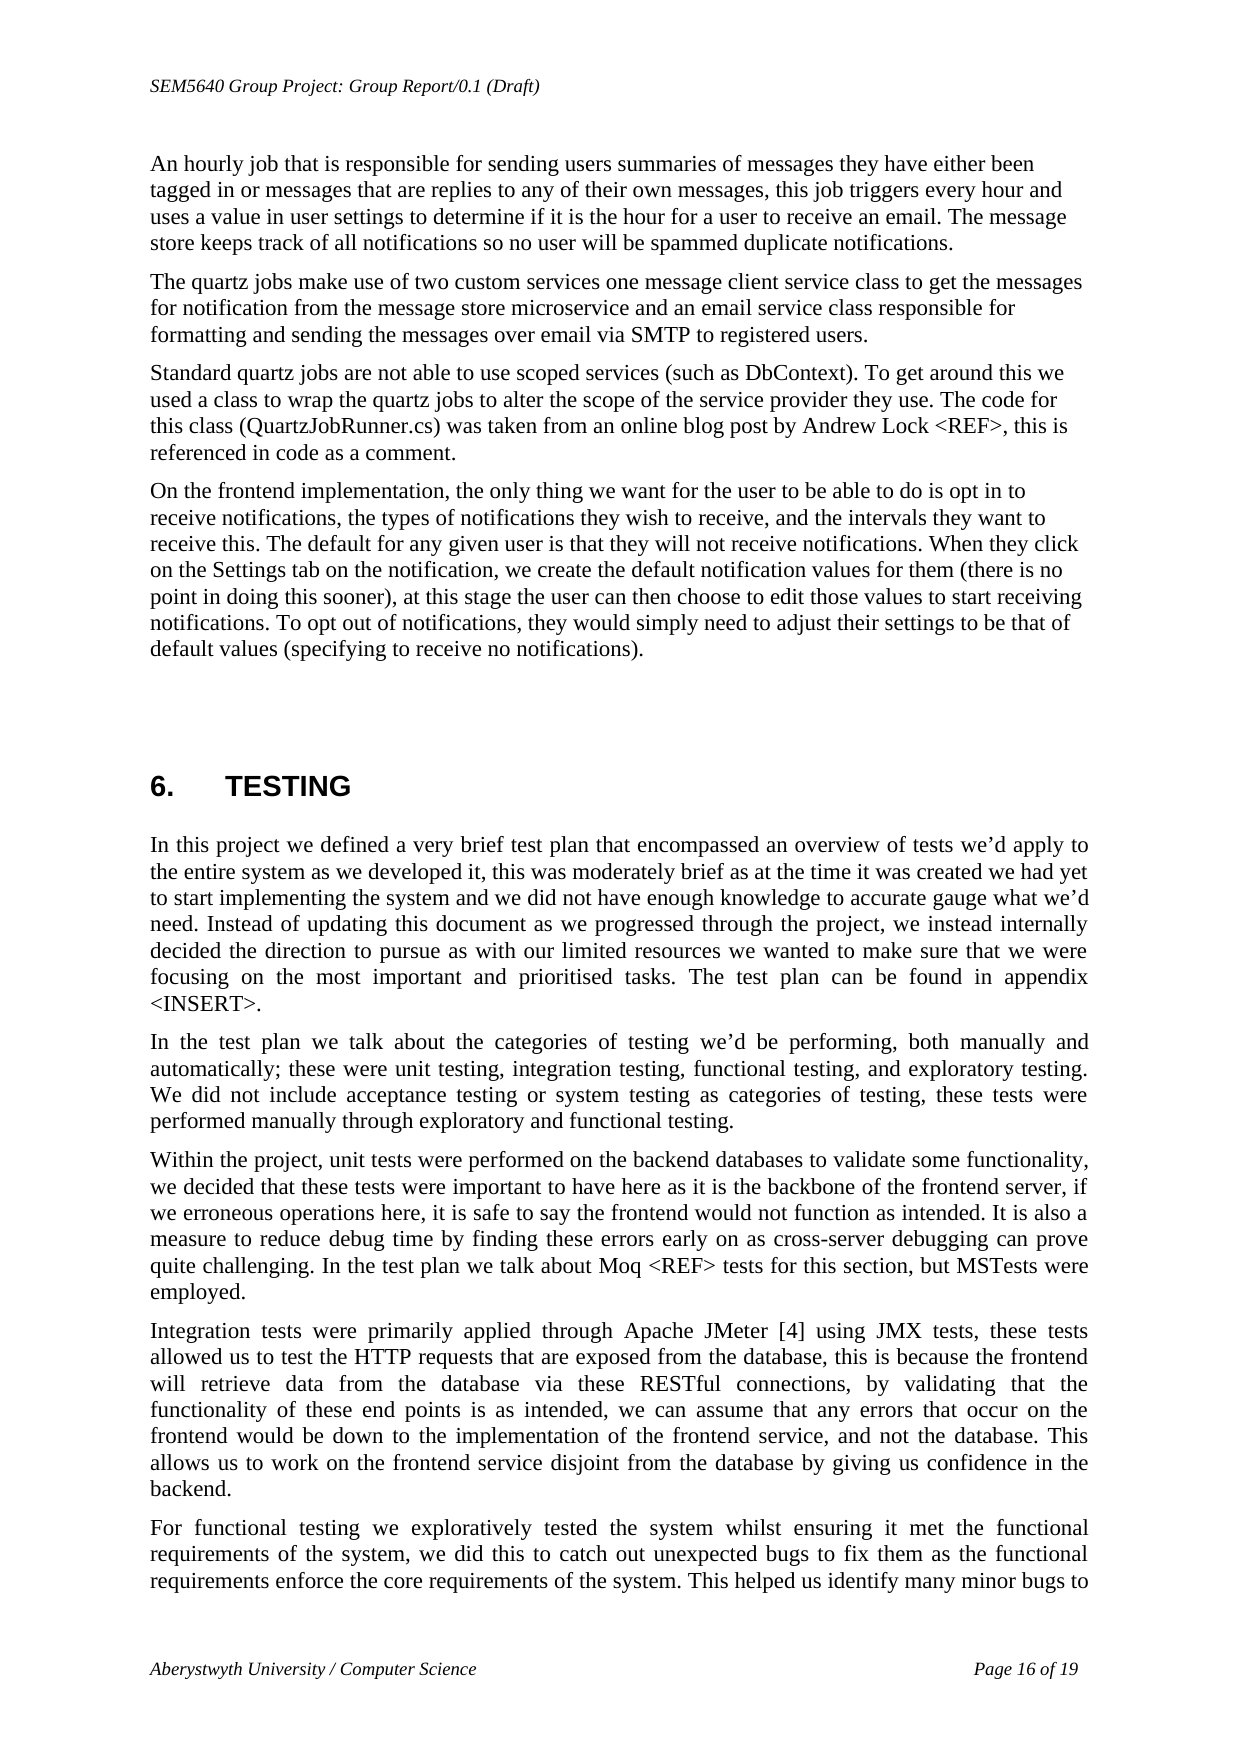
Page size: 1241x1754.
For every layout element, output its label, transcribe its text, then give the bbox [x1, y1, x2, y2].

subtitle Testing [150, 769, 1090, 802]
text Standard quartz jobs are not able to use scoped services (such as DbContext). To get around this we used a class to wrap the quartz jobs to alter the scope of the service provider they use. The code for this class (QuartzJobRunner.cs) was taken from an online blog post by Andrew Lock <REF>, this is referenced in code as a comment. [150, 359, 1090, 465]
text In this project we defined a very brief test plan that encompassed an overview of tests we’d apply to the entire system as we developed it, this was moderately brief as at the time it was created we had yet to start implementing the system and we did not have enough knowledge to accurate gauge what we’d need. Instead of updating this document as we progressed through the project, we instead internally decided the direction to pursue as with our limited resources we wanted to make sure that we were focusing on the most important and prioritised tasks. The test plan can be found in appendix <INSERT>. [150, 831, 1090, 1016]
text Within the project, unit tests were performed on the backend databases to validate some functionality, we decided that these tests were important to have here as it is the backbone of the frontend server, if we erroneous operations here, it is safe to say the frontend would not function as intended. It is also a measure to reduce debug time by finding these errors early on as cross-server debugging can prove quite challenging. In the test plan we talk about Moq <REF> tests for this section, but MSTests were employed. [150, 1146, 1090, 1304]
text The quartz jobs make use of two custom services one message client service class to get the messages for notification from the message store microservice and an email service class responsible for formatting and sending the messages over email via SMTP to registered users. [150, 268, 1090, 347]
text On the frontend implementation, the only thing we want for the user to be able to do is opt in to receive notifications, the types of notifications they wish to receive, and the intervals they want to receive this. The default for any given user is that they will not receive notifications. When they click on the Settings tab on the notification, we create the default notification values for them (there is no point in doing this sooner), at this stage the user can then choose to edit those values to start receiving notifications. To opt out of notifications, they would simply need to adjust their settings to be that of default values (specifying to receive no notifications). [150, 477, 1090, 662]
text Integration tests were primarily applied through Apache JMeter [4] using JMX tests, these tests allowed us to test the HTTP requests that are exposed from the database, this is because the frontend will retrieve data from the database via these RESTful connections, by validating that the functionality of these end points is as intended, we can assume that any errors that occur on the frontend would be down to the implementation of the frontend service, and not the database. This allows us to work on the frontend service disjoint from the database by giving us confidence in the backend. [150, 1317, 1090, 1501]
text In the test plan we talk about the categories of testing we’d be performing, both manually and automatically; these were unit testing, integration testing, functional testing, and exploratory testing. We did not include acceptance testing or system testing as categories of testing, these tests were performed manually through exploratory and functional testing. [150, 1028, 1090, 1134]
